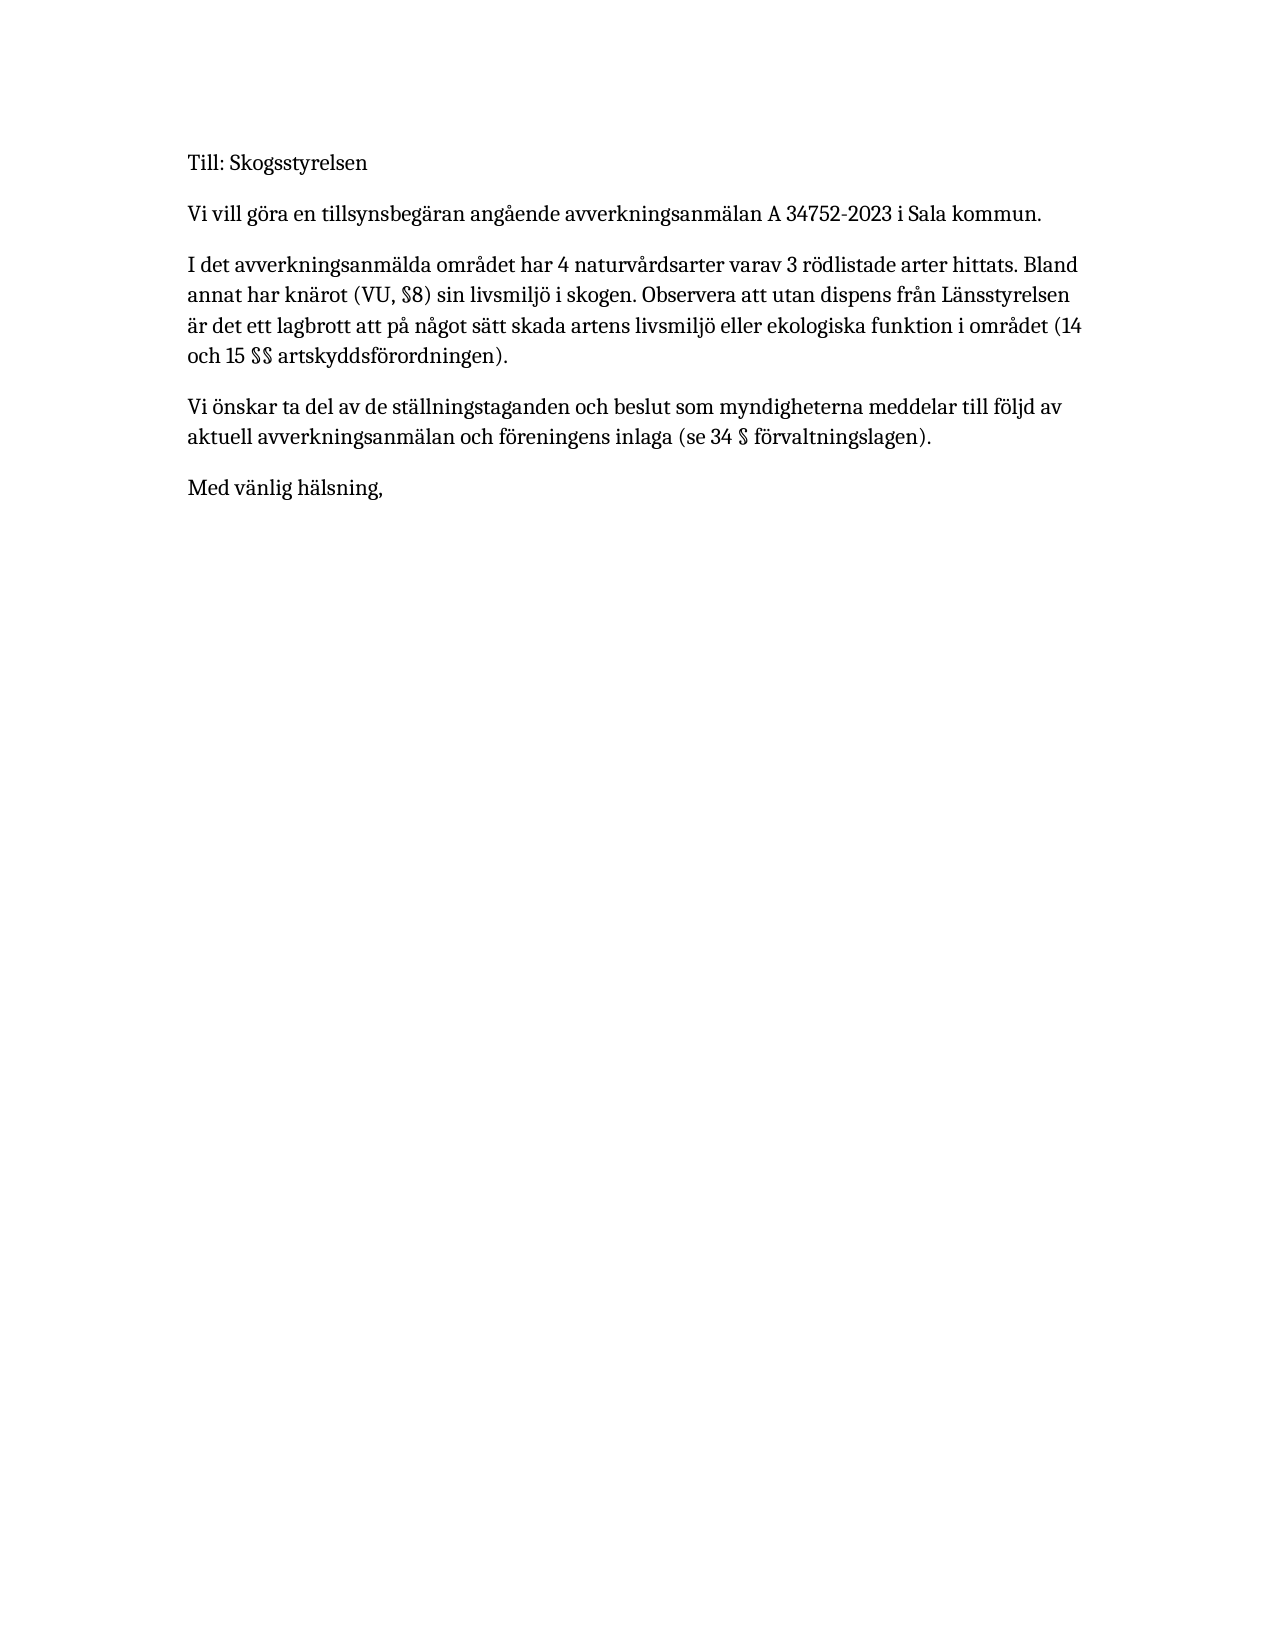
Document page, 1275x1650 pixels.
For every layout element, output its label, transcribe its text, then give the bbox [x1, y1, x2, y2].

text I det avverkningsanmälda området har 4 naturvårdsarter varav 3 rödlistade arter hittats. Bland annat har knärot (VU, §8) sin livsmiljö i skogen. Observera att utan dispens från Länsstyrelsen är det ett lagbrott att på något sätt skada artens livsmiljö eller ekologiska funktion i området (14 och 15 §§ artskyddsförordningen). [187, 252, 1087, 369]
text Med vänlig hälsning, [187, 475, 1087, 532]
text Vi önskar ta del av de ställningstaganden och beslut som myndigheterna meddelar till följd av aktuell avverkningsanmälan och föreningens inlaga (se 34 § förvaltningslagen). [187, 394, 1087, 450]
text Vi vill göra en tillsynsbegäran angående avverkningsanmälan A 34752-2023 i Sala kommun. [187, 201, 1087, 227]
text Till: Skogsstyrelsen [187, 150, 1087, 176]
